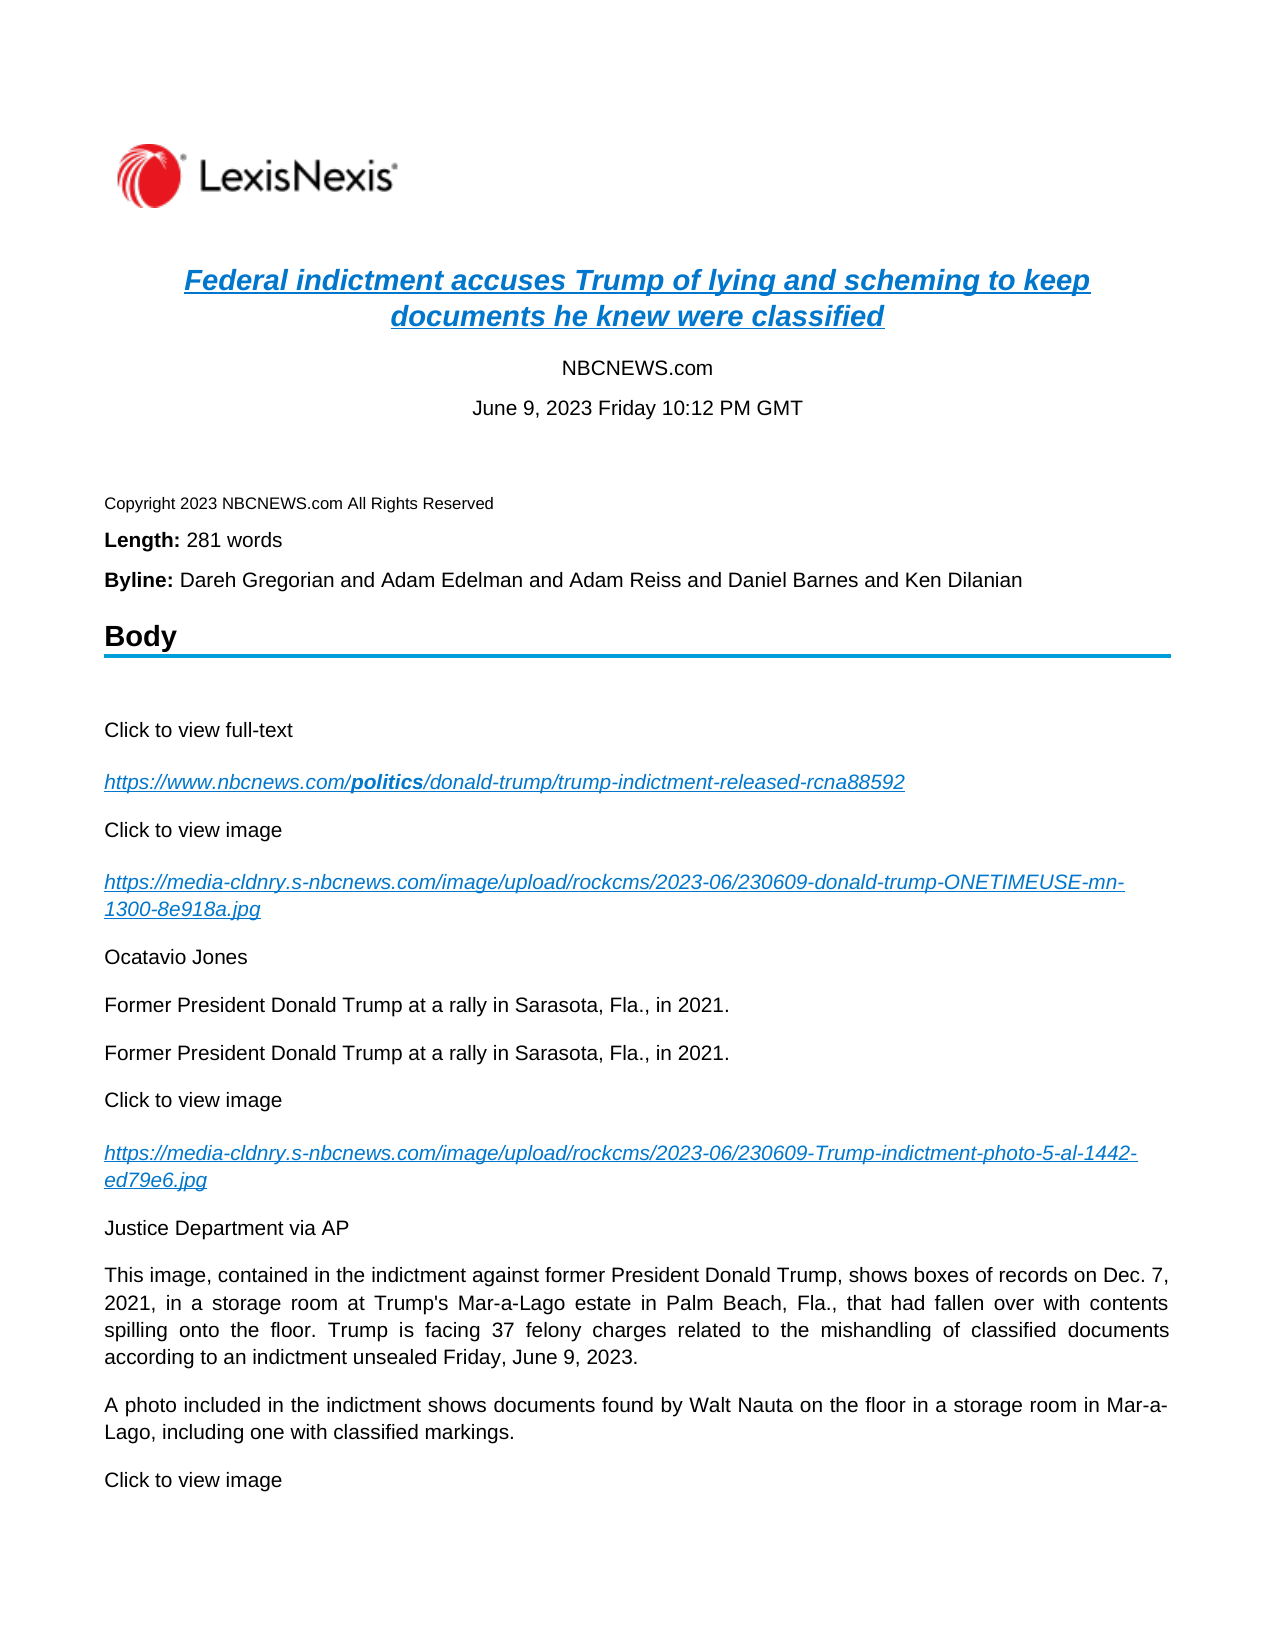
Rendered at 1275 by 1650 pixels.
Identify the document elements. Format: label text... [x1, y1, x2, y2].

text Click to view image [104, 1464, 1171, 1491]
text https://www.nbcnews.com/politics/donald-trump/trump-indictment-released-rcna88592 [104, 766, 1171, 793]
text June 9, 2023 Friday 10:12 PM GMT [104, 393, 1171, 420]
text Ocatavio Jones [104, 941, 1171, 968]
text Click to view image [104, 814, 1171, 841]
text NBCNEWS.com [104, 353, 1171, 380]
text Copyright 2023 NBCNEWS.com All Rights Reserved [104, 461, 1171, 513]
subtitle Federal indictment accuses Trump of lying and scheming to keep documents he knew were classified [104, 261, 1171, 332]
text A photo included in the indictment shows documents found by Walt Nauta on the floor in a storage room in Mar-a-Lago, including one with classified markings. [104, 1389, 1171, 1443]
text Click to view full-text [104, 714, 1171, 741]
text Former President Donald Trump at a rally in Sarasota, Fla., in 2021. [104, 989, 1171, 1016]
text Justice Department via AP [104, 1212, 1171, 1239]
text Byline: Dareh Gregorian and Adam Edelman and Adam Reiss and Daniel Barnes and Ken Dilanian [104, 565, 1171, 592]
text https://media-cldnry.s-nbcnews.com/image/upload/rockcms/2023-06/230609-donald-trump-ONETIMEUSE-mn-1300-8e918a.jpg [104, 866, 1171, 921]
text Body [104, 617, 1171, 652]
text https://media-cldnry.s-nbcnews.com/image/upload/rockcms/2023-06/230609-Trump-indictment-photo-5-al-1442-ed79e6.jpg [104, 1137, 1171, 1191]
text Length: 281 words [104, 525, 1171, 552]
text Former President Donald Trump at a rally in Sarasota, Fla., in 2021. [104, 1037, 1171, 1064]
text Click to view image [104, 1085, 1171, 1112]
picture [104, 144, 412, 208]
text This image, contained in the indictment against former President Donald Trump, shows boxes of records on Dec. 7, 2021, in a storage room at Trump's Mar-a-Lago estate in Palm Beach, Fla., that had fallen over with contents spilling onto the floor. Trump is facing 37 felony charges related to the mishandling of classified documents according to an indictment unsealed Friday, June 9, 2023. [104, 1260, 1171, 1368]
